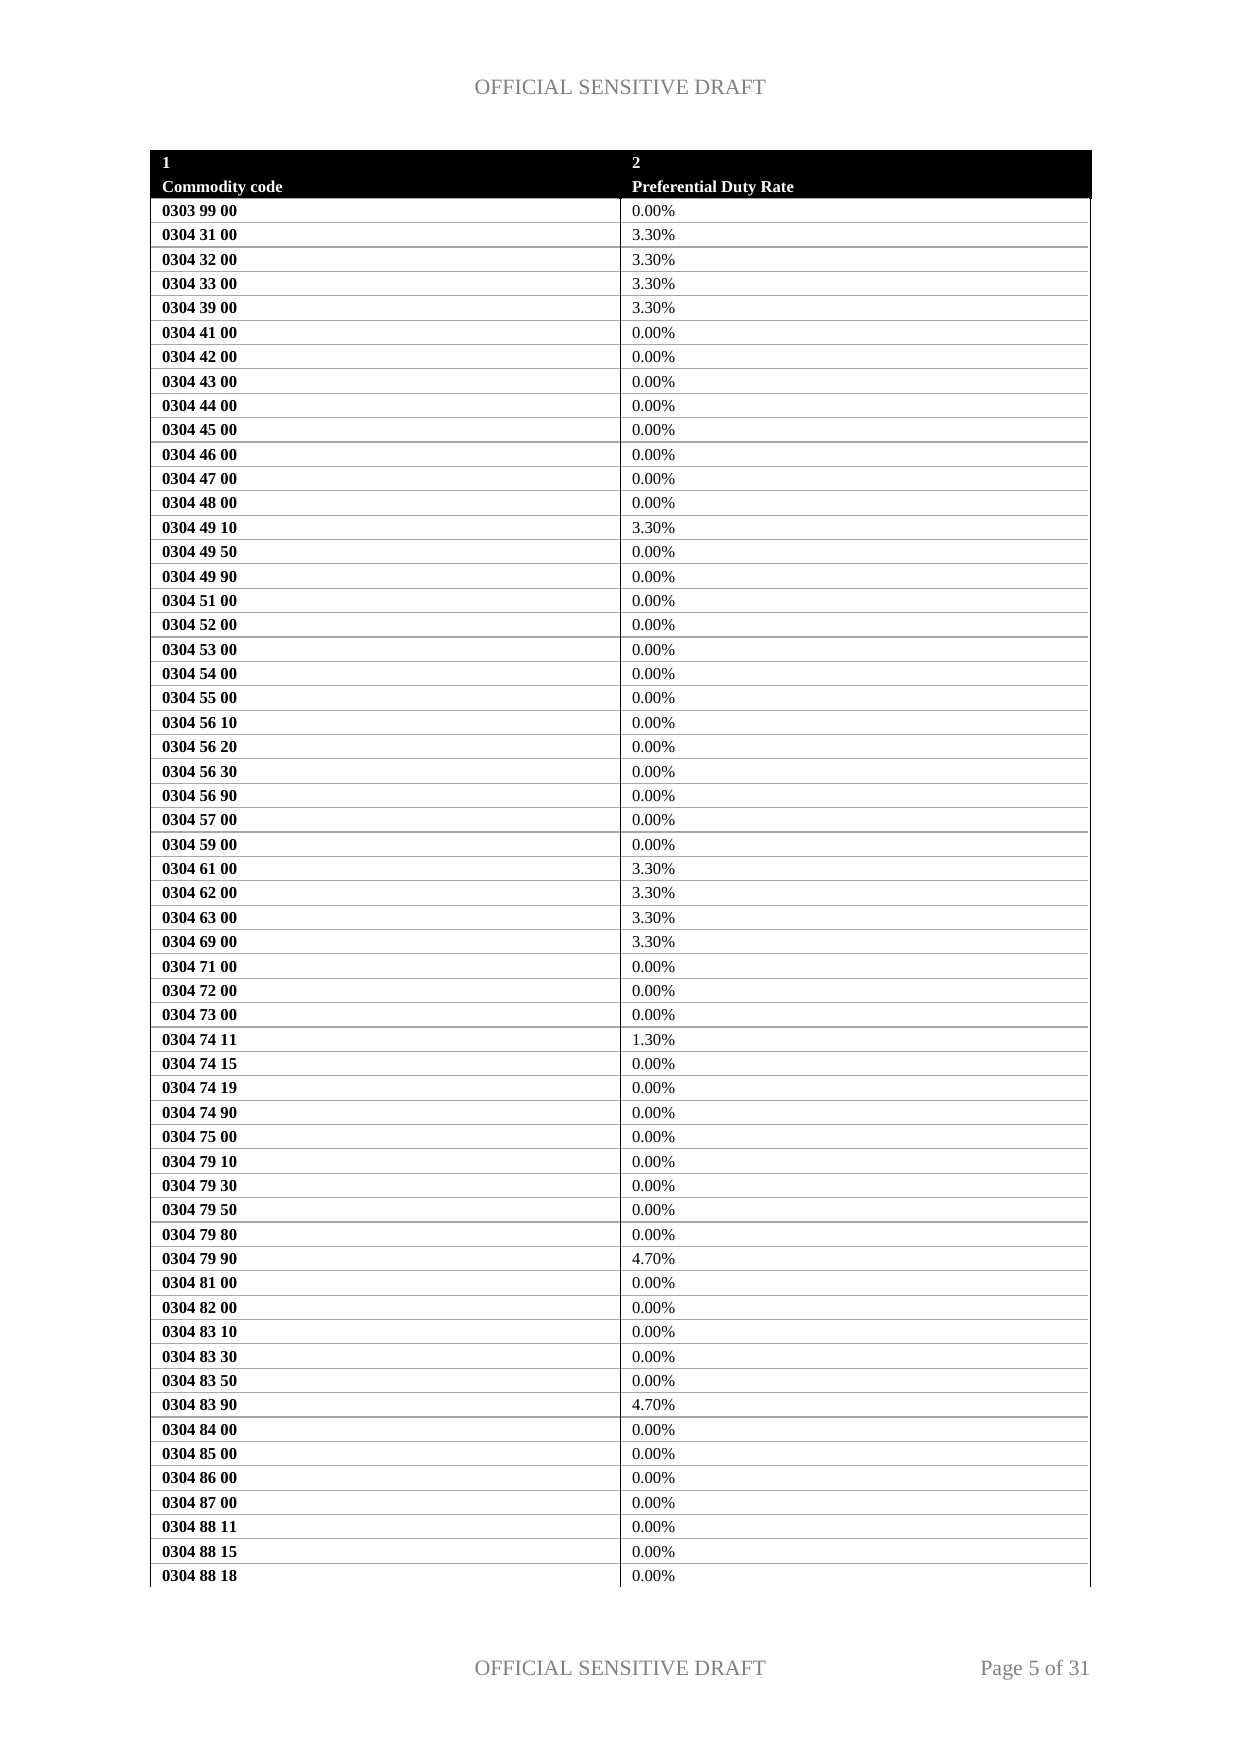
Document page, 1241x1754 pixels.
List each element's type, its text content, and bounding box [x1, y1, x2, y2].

table_cell 0.00% [621, 1368, 1090, 1392]
table_cell 0304 51 00 [151, 589, 620, 612]
table_cell 0.00% [621, 198, 1090, 222]
table_cell 0304 49 90 [151, 564, 620, 588]
table_cell 3.30% [621, 905, 1090, 929]
table_cell 0.00% [621, 661, 1090, 685]
table_cell 0304 81 00 [151, 1271, 620, 1294]
table_cell 3.30% [621, 295, 1090, 319]
table_cell 0.00% [621, 1295, 1090, 1319]
table_cell 0.00% [621, 807, 1090, 831]
table_cell 3.30% [621, 880, 1090, 904]
table_cell 4.70% [621, 1246, 1090, 1270]
table_cell 0.00% [621, 1148, 1090, 1173]
table_cell 0304 45 00 [151, 418, 620, 441]
table_cell 0.00% [621, 1100, 1090, 1124]
table_cell 0304 48 00 [151, 491, 620, 514]
table_cell 0.00% [621, 1465, 1090, 1489]
table_cell Preferential Duty Rate [622, 174, 1089, 198]
table_cell 0.00% [621, 563, 1090, 588]
table_cell 0.00% [621, 1514, 1090, 1538]
table_cell 0304 71 00 [151, 954, 620, 978]
table_cell 0.00% [621, 539, 1090, 563]
table_cell 0.00% [621, 1173, 1090, 1197]
table_cell 0.00% [621, 320, 1090, 344]
table_cell 0304 47 00 [151, 467, 620, 490]
table_cell Commodity code [151, 174, 619, 198]
table_cell 0.00% [621, 978, 1090, 1002]
table_cell 3.30% [621, 271, 1090, 295]
table_cell 0304 79 30 [151, 1174, 620, 1197]
table_cell 0304 79 90 [151, 1247, 620, 1270]
table_cell 0304 56 30 [151, 759, 620, 783]
table_cell 0.00% [621, 1221, 1090, 1246]
table_cell 0.00% [621, 1441, 1090, 1465]
table_cell 0304 79 50 [151, 1198, 620, 1221]
table_cell 0.00% [621, 588, 1090, 612]
table_cell 0.00% [621, 368, 1090, 393]
table_cell 0304 75 00 [151, 1125, 620, 1148]
table_cell 0304 43 00 [151, 369, 620, 393]
table_cell 0304 88 15 [151, 1539, 620, 1563]
table_cell 0304 74 90 [151, 1101, 620, 1124]
table_cell 0304 74 15 [151, 1052, 620, 1075]
table_cell 0304 57 00 [151, 808, 620, 831]
table_cell 0304 53 00 [151, 638, 620, 661]
table_cell 0.00% [621, 1490, 1090, 1514]
table_cell 4.70% [621, 1392, 1090, 1416]
table_cell 0.00% [621, 1343, 1090, 1368]
table_cell 0.00% [621, 1319, 1090, 1343]
table_cell 0304 88 18 [151, 1564, 620, 1587]
table_cell 1.30% [621, 1026, 1090, 1051]
table_cell 0304 85 00 [151, 1442, 620, 1465]
table_cell 0304 44 00 [151, 394, 620, 417]
table_cell 0.00% [621, 1124, 1090, 1148]
table_cell 0.00% [621, 612, 1090, 636]
table_cell 0304 56 10 [151, 711, 620, 734]
table_cell 0.00% [621, 466, 1090, 490]
table_cell 0304 87 00 [151, 1491, 620, 1514]
table_cell 3.30% [621, 515, 1090, 539]
table_cell 0.00% [621, 1075, 1090, 1099]
table_cell 0304 82 00 [151, 1296, 620, 1319]
table_cell 0.00% [621, 953, 1090, 978]
table_cell 0304 32 00 [151, 248, 620, 271]
table_cell 0304 79 80 [151, 1223, 620, 1246]
table_cell 0.00% [621, 393, 1090, 417]
table_cell 0.00% [621, 344, 1090, 368]
table_cell 3.30% [621, 856, 1090, 880]
table_cell 0.00% [621, 417, 1090, 441]
table_cell 0304 74 19 [151, 1076, 620, 1099]
table_cell 0.00% [621, 685, 1090, 709]
table_cell 0.00% [621, 1270, 1090, 1294]
table_cell 0.00% [621, 441, 1090, 466]
table_cell 0.00% [621, 1051, 1090, 1075]
table_cell 0304 41 00 [151, 321, 620, 344]
table_cell 0.00% [621, 1002, 1090, 1026]
table_cell 0304 49 10 [151, 516, 620, 539]
table_cell 0304 83 90 [151, 1393, 620, 1416]
table_cell 0304 46 00 [151, 443, 620, 466]
table_cell 0304 83 50 [151, 1369, 620, 1392]
table_cell 0304 63 00 [151, 906, 620, 929]
table_cell 0.00% [621, 710, 1090, 734]
table_cell 0.00% [621, 1563, 1090, 1587]
table_cell 0304 86 00 [151, 1466, 620, 1489]
table_cell 3.30% [621, 929, 1090, 953]
table_cell 0.00% [621, 831, 1090, 856]
table_cell 0.00% [621, 783, 1090, 807]
table_cell 3.30% [621, 222, 1090, 246]
table_cell 0304 72 00 [151, 979, 620, 1002]
table_cell 0304 56 90 [151, 784, 620, 807]
table_cell 0.00% [621, 1416, 1090, 1441]
table_cell 0.00% [621, 758, 1090, 783]
table_cell 0304 54 00 [151, 662, 620, 685]
table_cell 0304 33 00 [151, 272, 620, 295]
table_cell 0304 31 00 [151, 223, 620, 246]
table_cell 0304 83 10 [151, 1320, 620, 1343]
table_cell 0.00% [621, 734, 1090, 758]
table_cell 0304 69 00 [151, 930, 620, 953]
table_cell 0304 62 00 [151, 881, 620, 904]
table_cell 0304 84 00 [151, 1418, 620, 1441]
table_cell 0304 83 30 [151, 1344, 620, 1368]
table_cell 0304 59 00 [151, 833, 620, 856]
table_cell 0304 79 10 [151, 1149, 620, 1173]
table_header 2 [622, 151, 1089, 174]
table_cell 0304 42 00 [151, 345, 620, 368]
table_cell 0304 39 00 [151, 296, 620, 319]
table_cell 0304 61 00 [151, 857, 620, 880]
table_cell 0304 49 50 [151, 540, 620, 563]
table_header 1 [151, 151, 619, 174]
table_cell 0.00% [621, 1538, 1090, 1563]
table_cell 0.00% [621, 1197, 1090, 1221]
table_cell 0304 74 11 [151, 1028, 620, 1051]
table_cell 0303 99 00 [151, 199, 620, 222]
table_cell 0304 56 20 [151, 735, 620, 758]
table_cell 0304 52 00 [151, 613, 620, 636]
table_cell 0304 88 11 [151, 1515, 620, 1538]
table_cell 3.30% [621, 246, 1090, 271]
table_cell 0304 73 00 [151, 1003, 620, 1026]
table_cell 0.00% [621, 636, 1090, 661]
table_cell 0.00% [621, 490, 1090, 514]
table_cell 0304 55 00 [151, 686, 620, 709]
